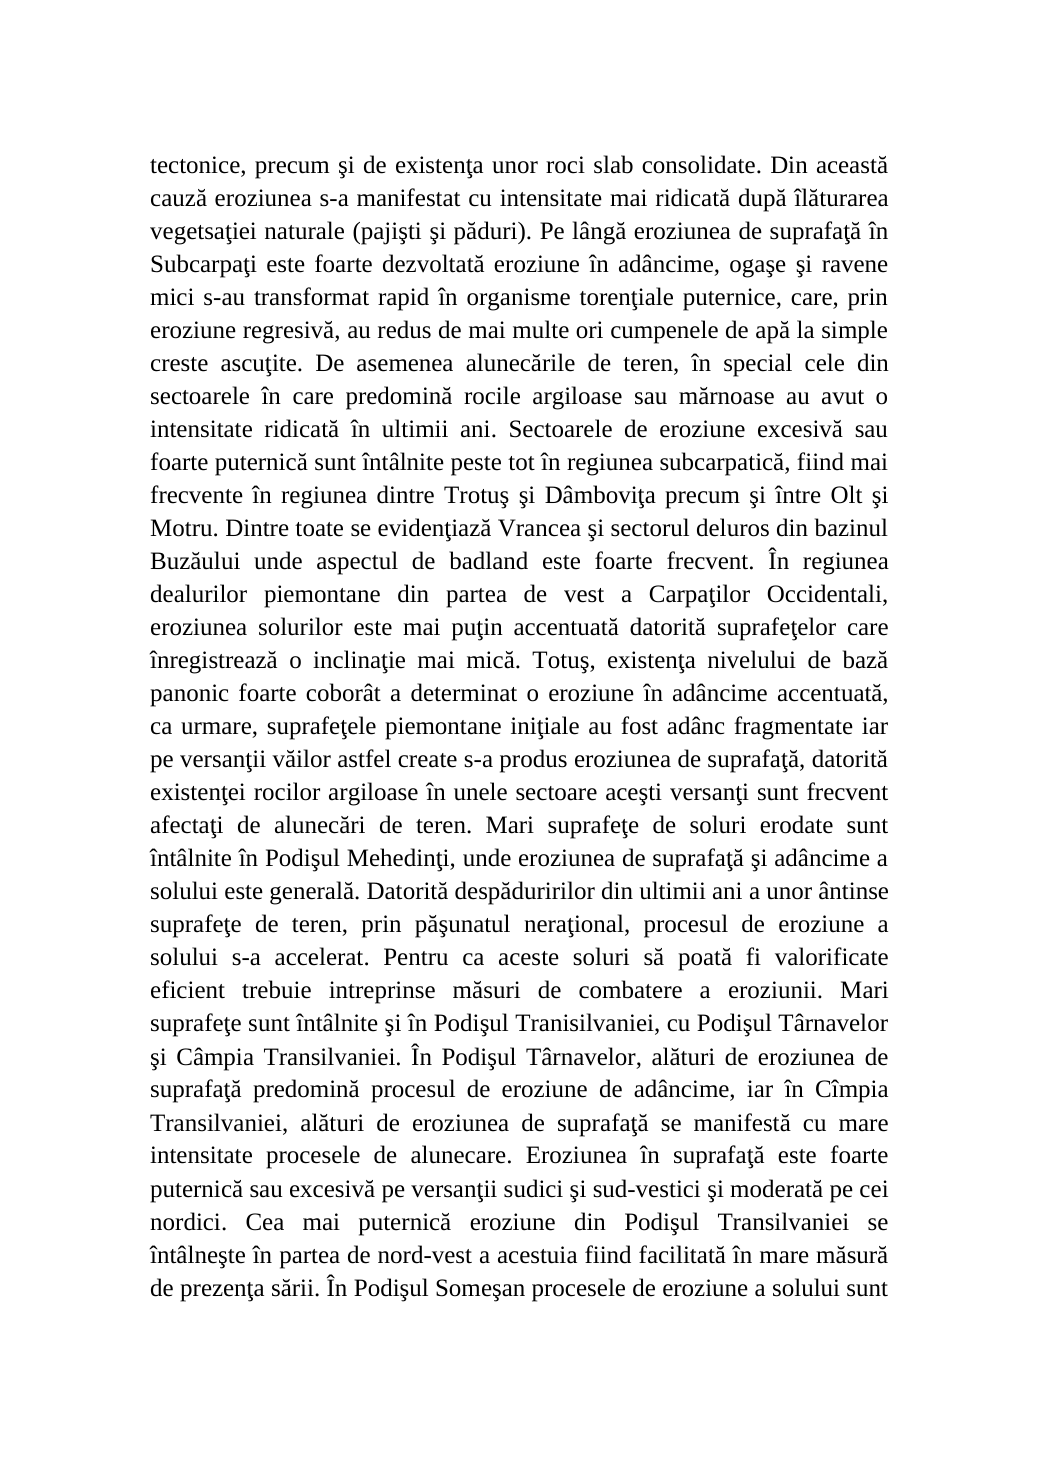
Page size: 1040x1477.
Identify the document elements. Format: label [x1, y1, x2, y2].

text [150, 150, 889, 1301]
